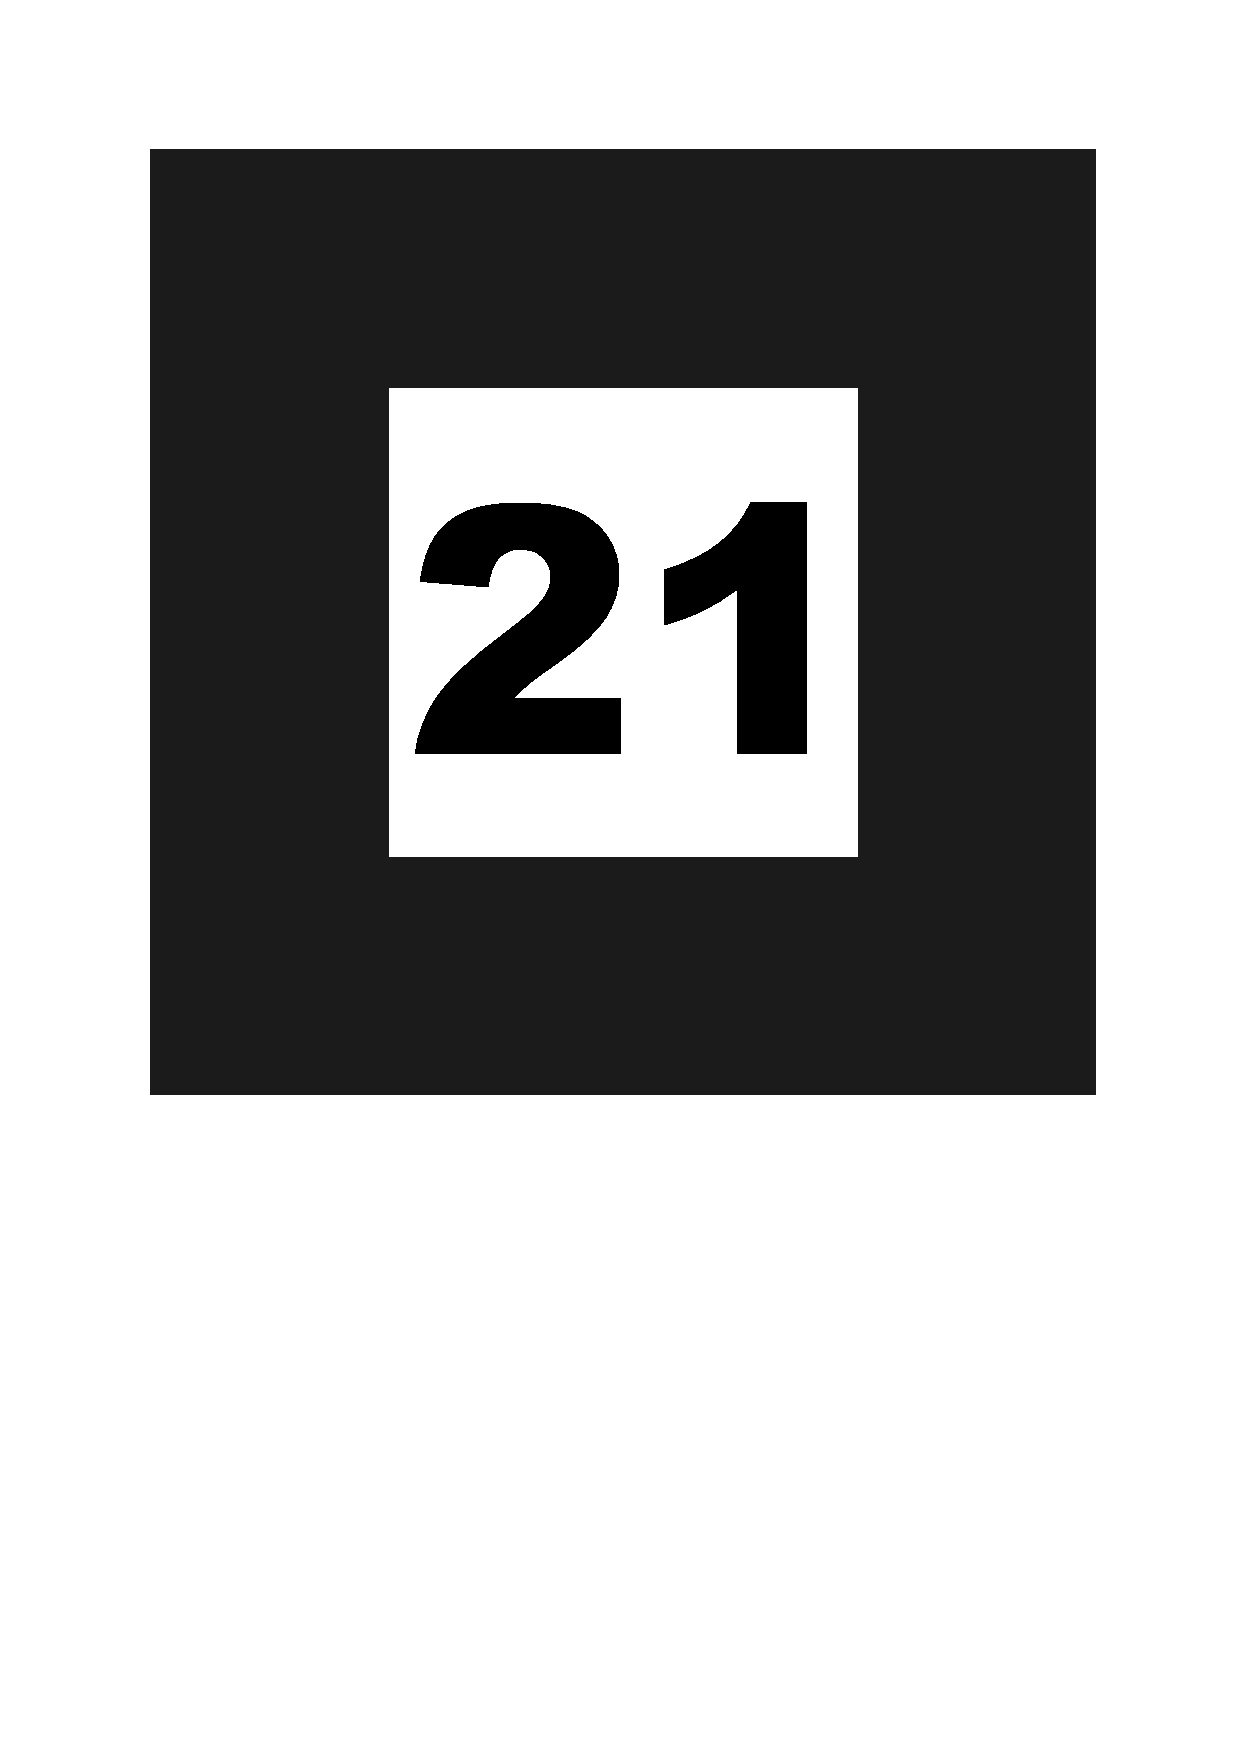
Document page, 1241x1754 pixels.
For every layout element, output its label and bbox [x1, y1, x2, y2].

picture [150, 149, 1096, 1095]
